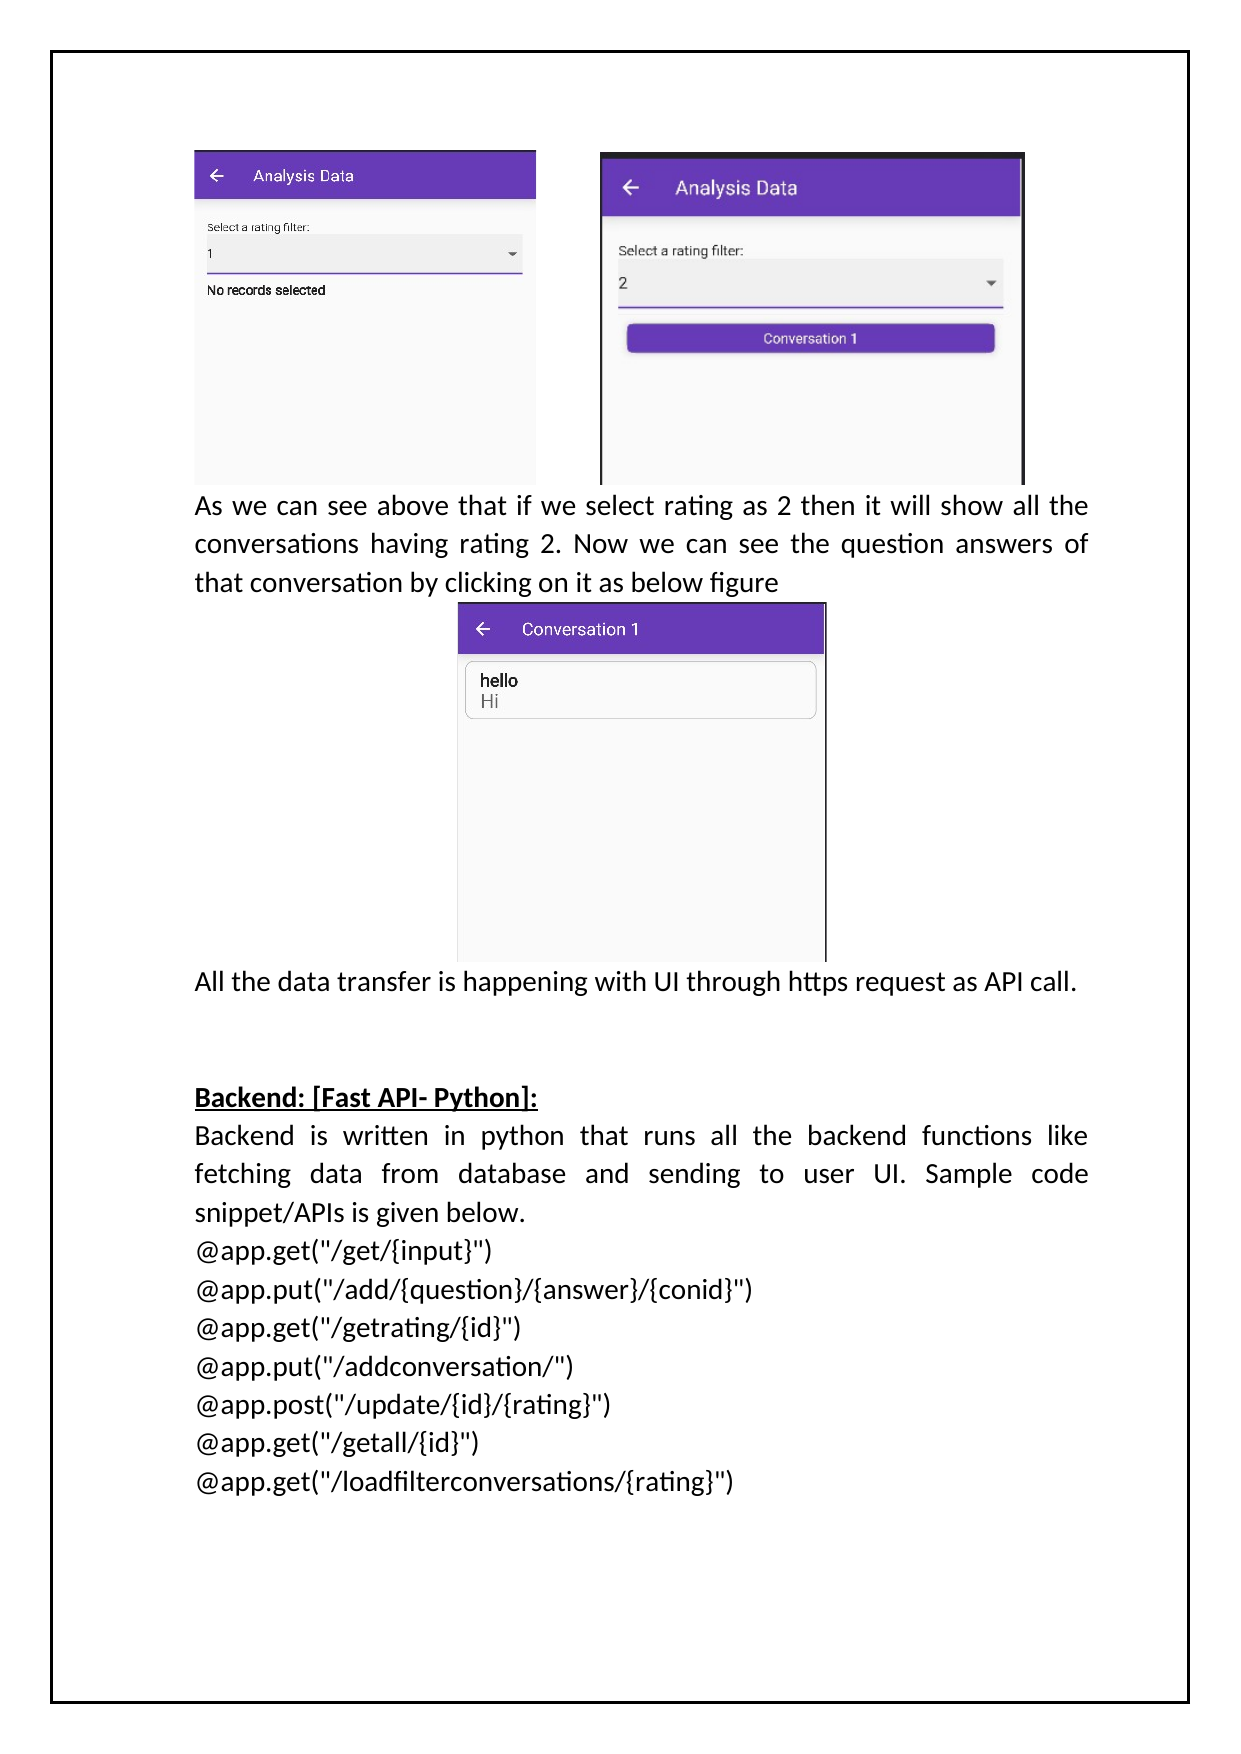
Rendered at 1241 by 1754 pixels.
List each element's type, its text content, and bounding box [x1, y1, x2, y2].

list Backend is written in python that runs all the backend functions like fetching data from database and sending to user UI. Sample code snippet/APIs is given below. [194, 1117, 1090, 1229]
picture [600, 152, 1025, 485]
list All the data transfer is happening with UI through https request as API call. [194, 963, 1090, 999]
list @app.post("/update/{id}/{rating}") [194, 1386, 1090, 1422]
list @app.get("/get/{input}") [194, 1232, 1090, 1268]
picture [194, 150, 537, 485]
picture [457, 602, 827, 962]
list @app.put("/addconversation/") [194, 1348, 1090, 1383]
list @app.get("/loadfilterconversations/{rating}") [194, 1463, 1090, 1499]
list @app.get("/getall/{id}") [194, 1424, 1090, 1460]
list Backend: [Fast API- Python]: [194, 1079, 1090, 1114]
list @app.put("/add/{question}/{answer}/{conid}") [194, 1271, 1090, 1306]
list As we can see above that if we select rating as 2 then it will show all the conversations having rating 2. Now we can see the question answers of that conversation by clicking on it as below figure [194, 487, 1090, 599]
list @app.get("/getrating/{id}") [194, 1309, 1090, 1345]
